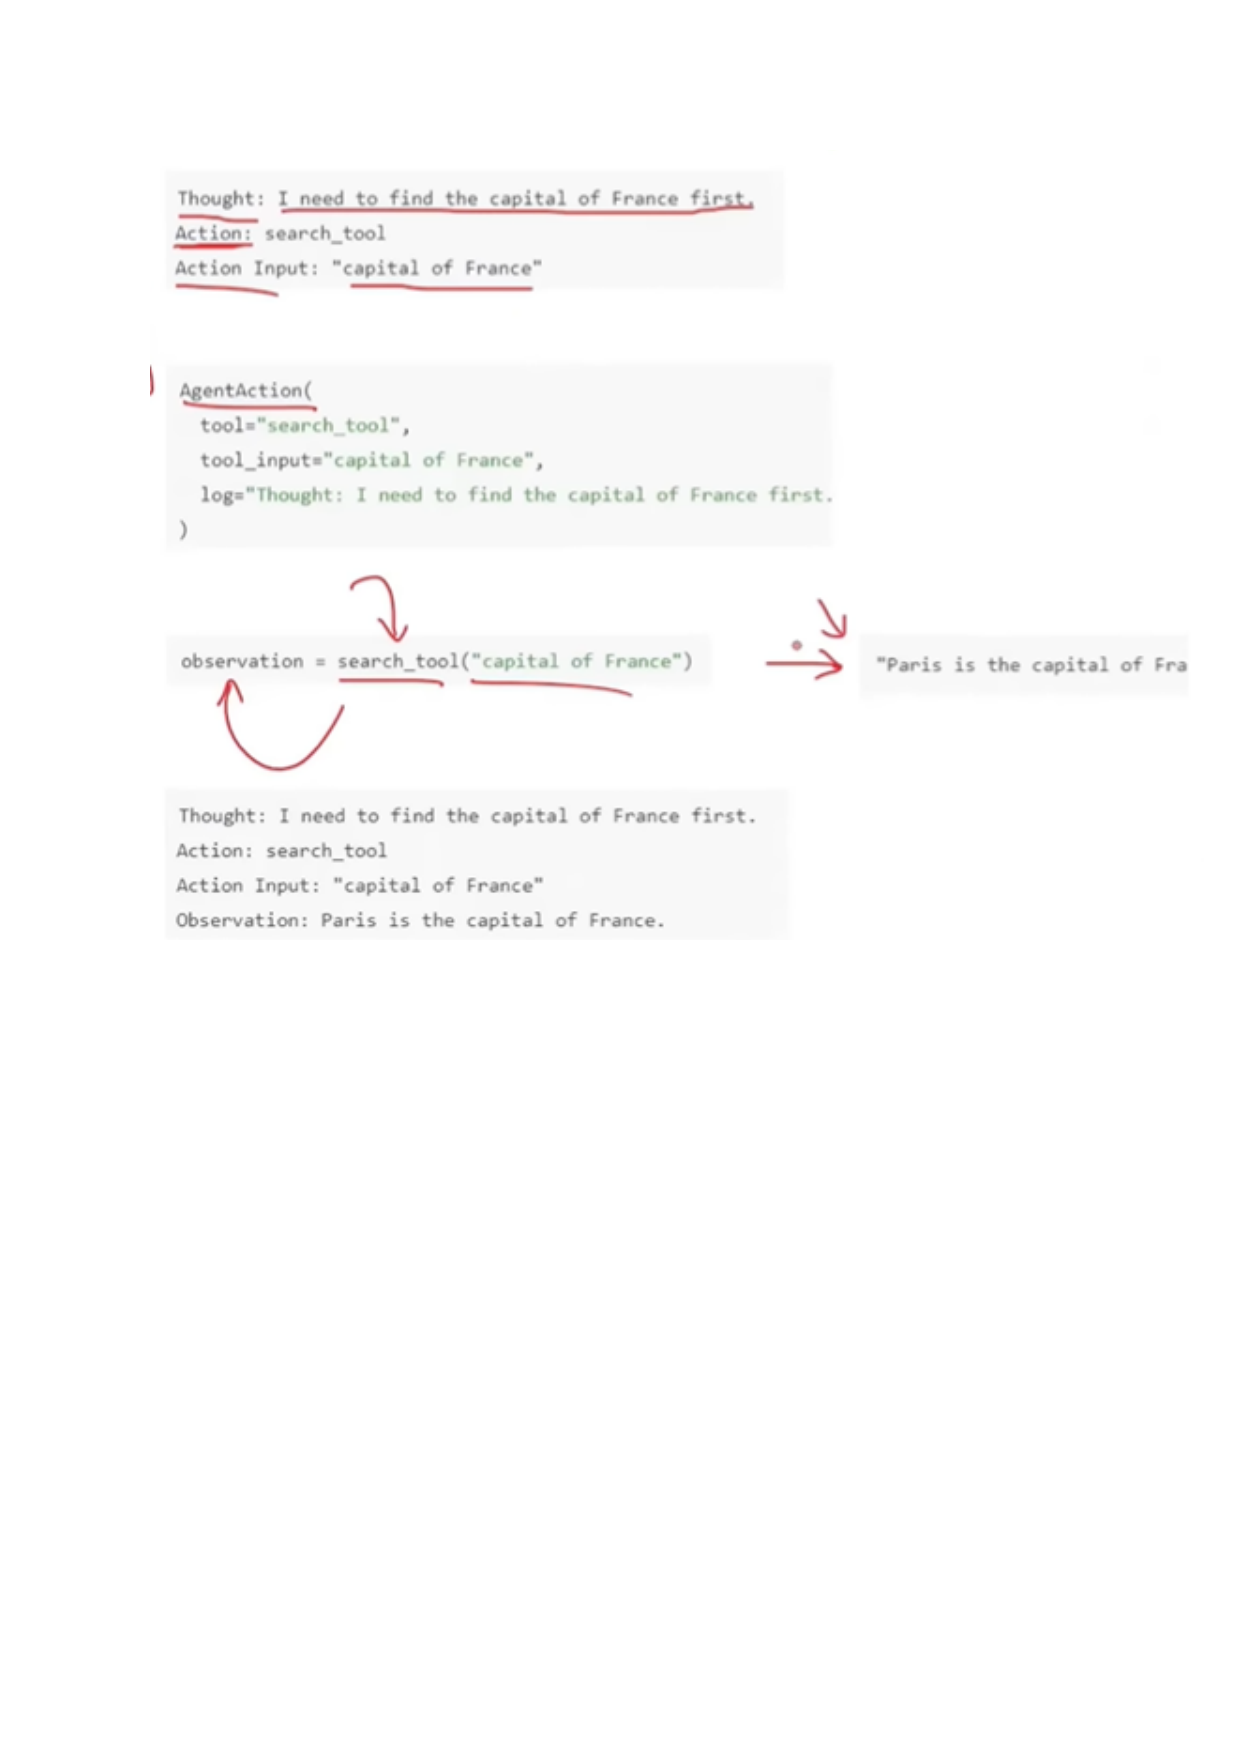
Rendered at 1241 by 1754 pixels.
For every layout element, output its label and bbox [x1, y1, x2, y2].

picture [150, 150, 1204, 940]
